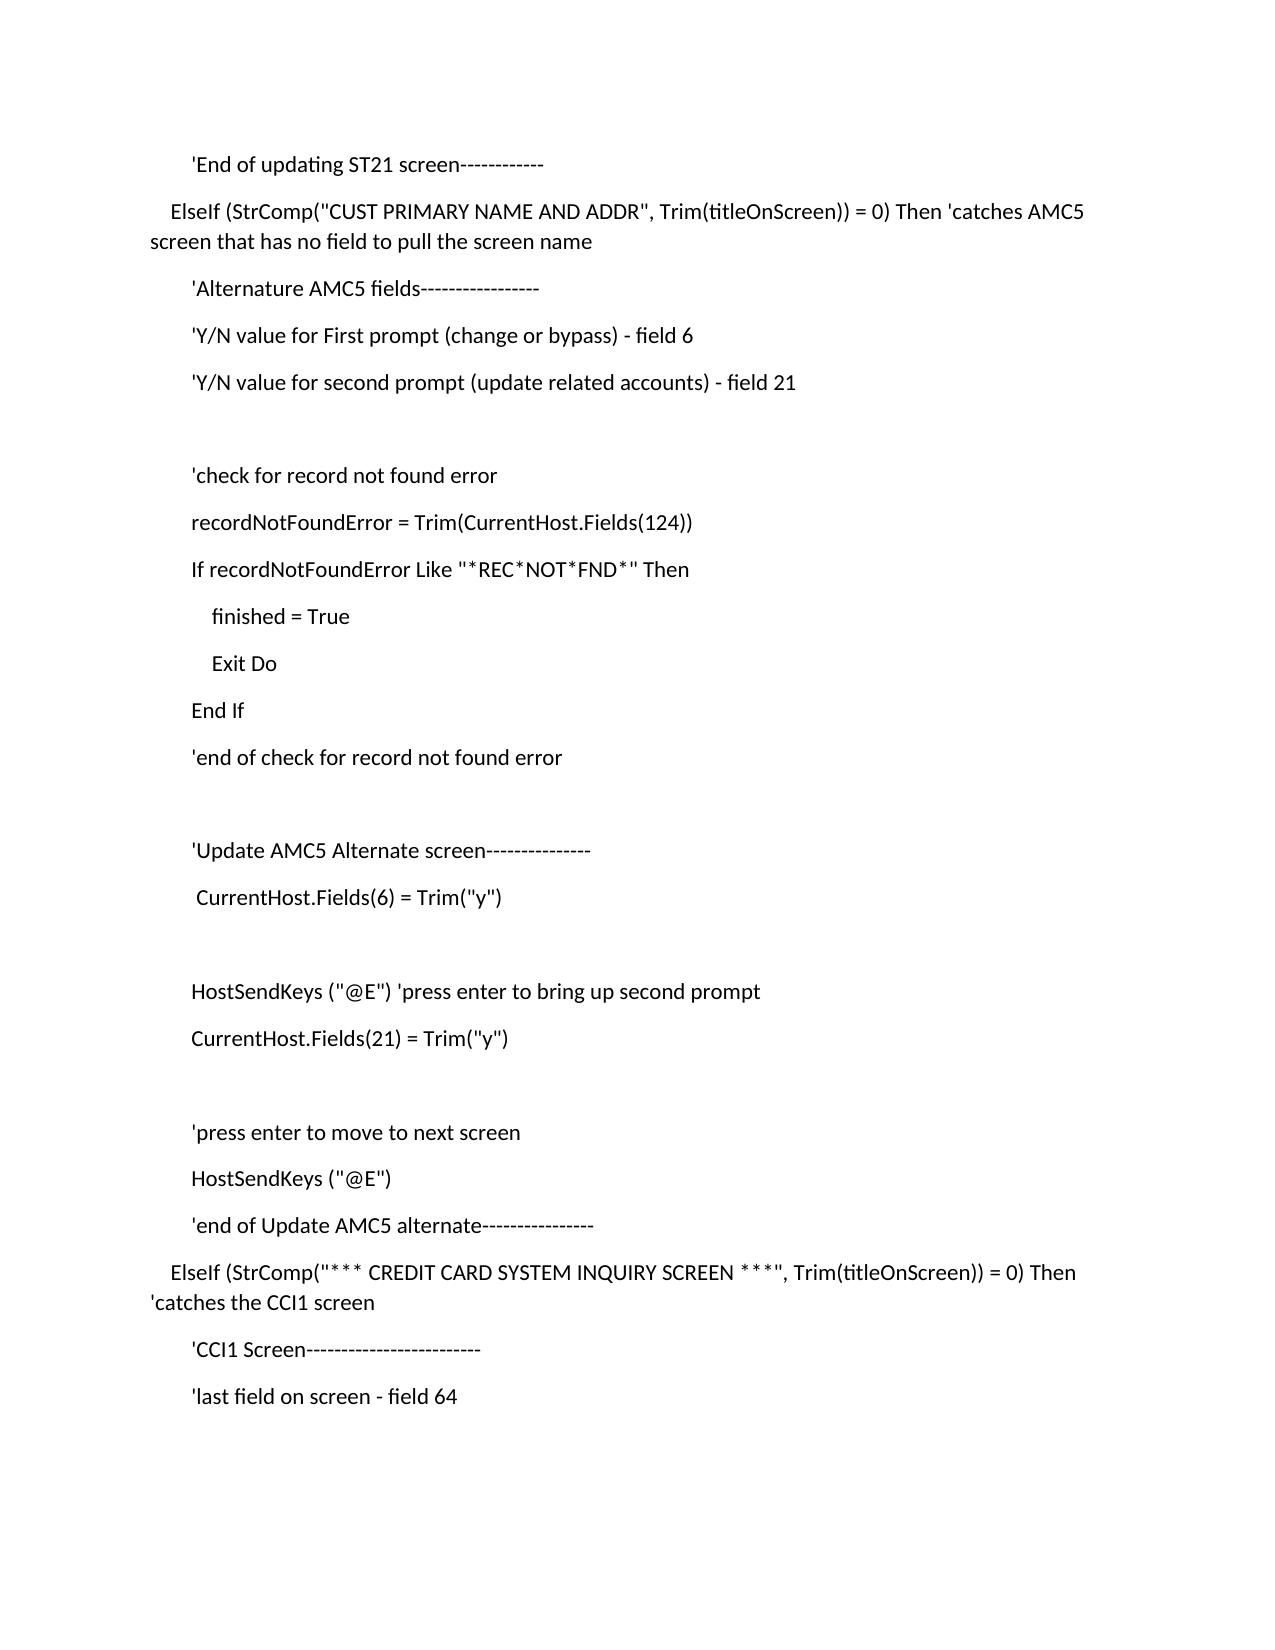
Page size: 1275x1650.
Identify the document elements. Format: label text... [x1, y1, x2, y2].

text Exit Do [150, 649, 1125, 677]
text CurrentHost.Fields(6) = Trim("y") [150, 883, 1125, 911]
text 'check for record not found error [150, 461, 1125, 489]
text 'press enter to move to next screen [150, 1118, 1125, 1146]
text 'Alternature AMC5 fields----------------- [150, 274, 1125, 302]
text CurrentHost.Fields(21) = Trim("y") [150, 1024, 1125, 1052]
text 'end of Update AMC5 alternate---------------- [150, 1211, 1125, 1239]
text recordNotFoundError = Trim(CurrentHost.Fields(124)) [150, 508, 1125, 536]
text 'CCI1 Screen------------------------- [150, 1335, 1125, 1363]
text ElseIf (StrComp("CUST PRIMARY NAME AND ADDR", Trim(titleOnScreen)) = 0) Then 'catches AMC5 screen that has no field to pull the screen name [150, 197, 1125, 255]
text 'Update AMC5 Alternate screen--------------- [150, 836, 1125, 864]
text ElseIf (StrComp("*** CREDIT CARD SYSTEM INQUIRY SCREEN ***", Trim(titleOnScreen)) = 0) Then 'catches the CCI1 screen [150, 1258, 1125, 1317]
text finished = True [150, 602, 1125, 630]
text If recordNotFoundError Like "*REC*NOT*FND*" Then [150, 555, 1125, 583]
text End If [150, 696, 1125, 724]
text 'Y/N value for second prompt (update related accounts) - field 21 [150, 368, 1125, 396]
text 'Y/N value for First prompt (change or bypass) - field 6 [150, 321, 1125, 349]
text 'last field on screen - field 64 [150, 1382, 1125, 1410]
text HostSendKeys ("@E") [150, 1164, 1125, 1193]
text HostSendKeys ("@E") 'press enter to bring up second prompt [150, 977, 1125, 1005]
text 'End of updating ST21 screen------------ [150, 150, 1125, 178]
text 'end of check for record not found error [150, 743, 1125, 771]
